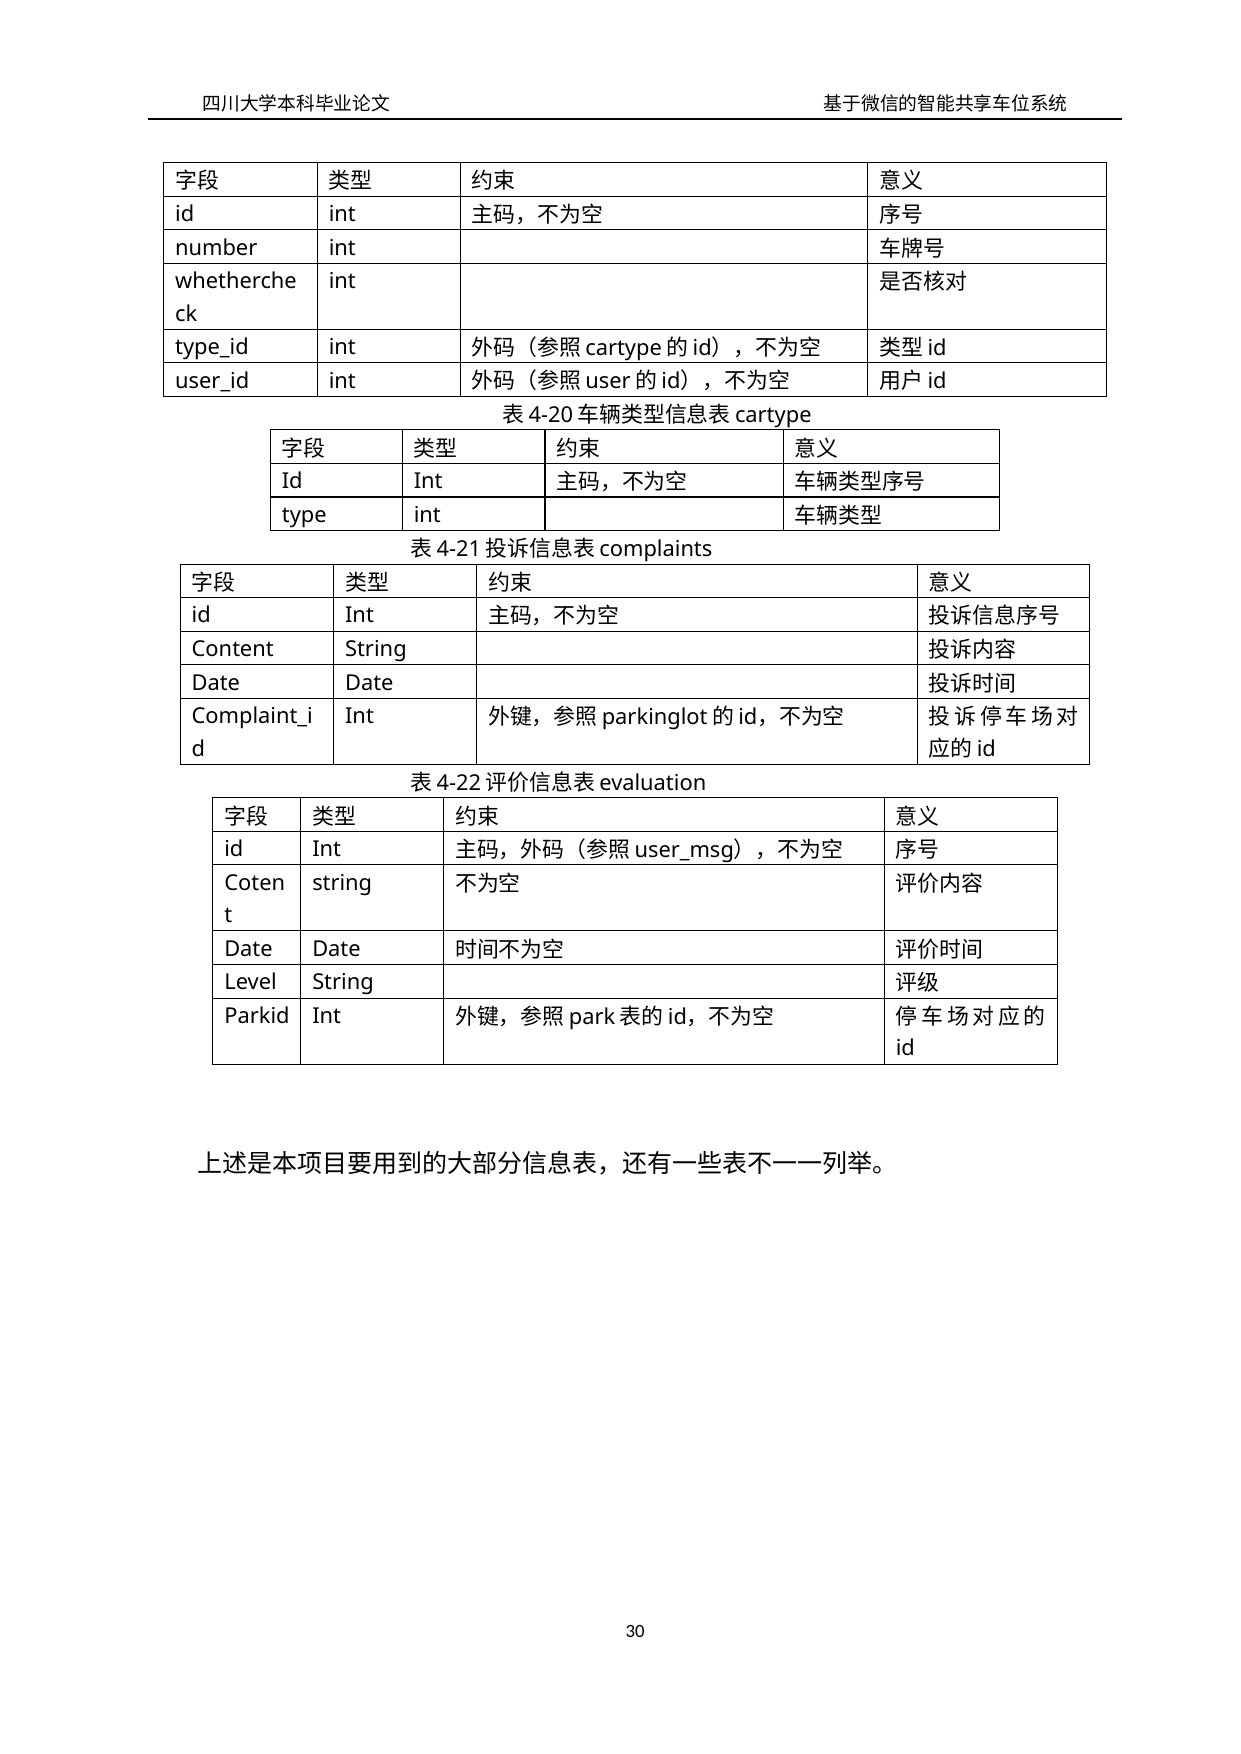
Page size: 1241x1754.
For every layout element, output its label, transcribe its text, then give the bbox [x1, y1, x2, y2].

table_cell type_id [164, 330, 317, 362]
table_cell 投诉内容 [918, 632, 1089, 664]
table_cell 车牌号 [868, 230, 1106, 263]
table_cell 用户id [868, 363, 1106, 396]
table_cell 停车场对应的id [885, 999, 1057, 1063]
table_cell 投诉时间 [918, 665, 1089, 698]
table_header 类型 [403, 430, 544, 463]
table_cell 外键，参照park表的id，不为空 [444, 999, 884, 1063]
table_cell 评价内容 [885, 865, 1057, 930]
text 表4-22评价信息表evaluation [366, 765, 1122, 797]
table_cell 评级 [885, 965, 1057, 997]
table_cell 主码，不为空 [461, 197, 867, 229]
table_cell 车辆类型 [784, 498, 999, 530]
table_cell String [301, 965, 443, 997]
table_cell 主码，不为空 [477, 598, 917, 631]
text 表4-20车辆类型信息表cartype [148, 397, 1122, 429]
table_header 意义 [868, 163, 1106, 196]
table_header 字段 [271, 430, 402, 463]
table_header 约束 [461, 163, 867, 196]
table_cell Id [271, 464, 402, 496]
table_cell id [164, 197, 317, 229]
table_cell [461, 230, 867, 263]
table_header 约束 [546, 430, 783, 463]
table_cell 投诉停车场对应的id [918, 699, 1089, 764]
table_cell 序号 [885, 832, 1057, 864]
table_cell 类型id [868, 330, 1106, 362]
table_cell 不为空 [444, 865, 884, 930]
table_cell Date [301, 931, 443, 964]
table_cell [477, 665, 917, 698]
table_cell Complaint_id [181, 699, 333, 764]
table_cell int [318, 230, 460, 263]
table_cell 外码（参照cartype的id），不为空 [461, 330, 867, 362]
table_cell number [164, 230, 317, 263]
table_cell int [318, 197, 460, 229]
table_cell Parkid [213, 999, 300, 1063]
table_cell id [181, 598, 333, 631]
table_cell int [318, 330, 460, 362]
table_cell Int [334, 598, 476, 631]
table_cell 时间不为空 [444, 931, 884, 964]
table_header 约束 [477, 565, 917, 597]
table_cell Cotent [213, 865, 300, 930]
table_cell id [213, 832, 300, 864]
table_cell Int [403, 464, 544, 496]
text 表4-21投诉信息表complaints [148, 531, 1122, 563]
table_cell Int [334, 699, 476, 764]
table_cell int [318, 363, 460, 396]
table_cell user_id [164, 363, 317, 396]
table_cell [461, 264, 867, 329]
table_cell whethercheck [164, 264, 317, 329]
table_cell 主码，不为空 [546, 464, 783, 496]
table_cell type [271, 498, 402, 530]
table_cell Int [301, 999, 443, 1063]
table_header 字段 [164, 163, 317, 196]
table_cell [546, 498, 783, 530]
table_cell String [334, 632, 476, 664]
table_header 类型 [301, 798, 443, 831]
table_cell string [301, 865, 443, 930]
table_header 意义 [885, 798, 1057, 831]
table_cell [477, 632, 917, 664]
table_cell 外键，参照parkinglot的id，不为空 [477, 699, 917, 764]
table_cell Content [181, 632, 333, 664]
table_cell 序号 [868, 197, 1106, 229]
table_cell Int [301, 832, 443, 864]
table_cell int [403, 498, 544, 530]
table_header 字段 [213, 798, 300, 831]
table_cell 评价时间 [885, 931, 1057, 964]
table_cell Level [213, 965, 300, 997]
table_cell Date [181, 665, 333, 698]
table_cell int [318, 264, 460, 329]
table_cell 车辆类型序号 [784, 464, 999, 496]
table_cell 外码（参照user的id），不为空 [461, 363, 867, 396]
table_cell 投诉信息序号 [918, 598, 1089, 631]
table_header 意义 [918, 565, 1089, 597]
table_cell [444, 965, 884, 997]
table_cell 主码，外码（参照user_msg），不为空 [444, 832, 884, 864]
text 上述是本项目要用到的大部分信息表，还有一些表不一一列举。 [148, 1129, 1122, 1194]
table_header 类型 [334, 565, 476, 597]
table_cell 是否核对 [868, 264, 1106, 329]
table_cell Date [213, 931, 300, 964]
table_header 意义 [784, 430, 999, 463]
table_header 类型 [318, 163, 460, 196]
table_header 约束 [444, 798, 884, 831]
table_cell Date [334, 665, 476, 698]
table_header 字段 [181, 565, 333, 597]
